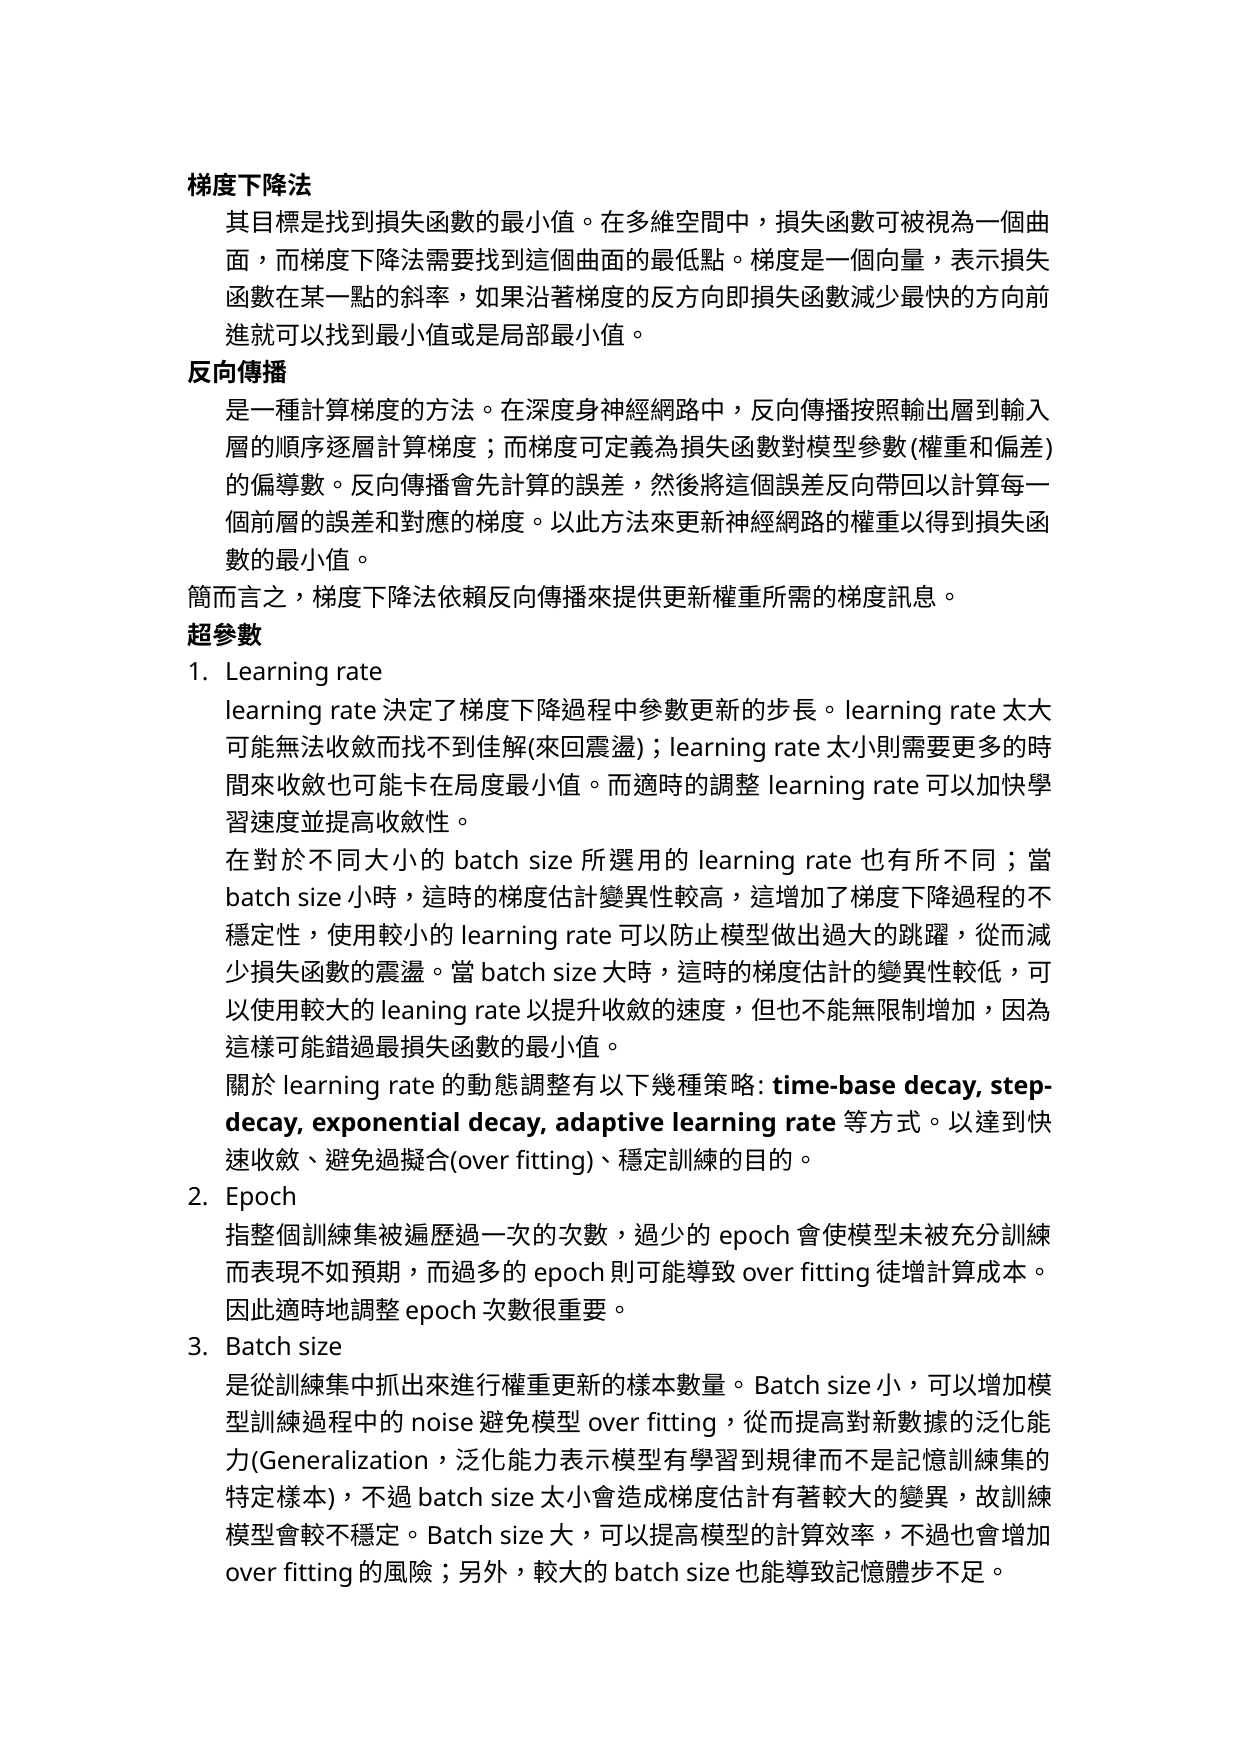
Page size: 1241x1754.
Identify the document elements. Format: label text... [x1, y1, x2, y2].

text 簡而言之，梯度下降法依賴反向傳播來提供更新權重所需的梯度訊息。 [187, 577, 1053, 614]
list 關於learning rate的動態調整有以下幾種策略: time-base decay, step-decay, exponential decay, adaptive learning rate等方式。以達到快速收斂、避免過擬合(over fitting)、穩定訓練的目的。 [225, 1064, 1053, 1177]
list 在對於不同大小的batch size所選用的learning rate也有所不同；當batch size小時，這時的梯度估計變異性較高，這增加了梯度下降過程的不穩定性，使用較小的learning rate可以防止模型做出過大的跳躍，從而減少損失函數的震盪。當batch size大時，這時的梯度估計的變異性較低，可以使用較大的leaning rate以提升收斂的速度，但也不能無限制增加，因為這樣可能錯過最損失函數的最小值。 [225, 839, 1053, 1064]
text 超參數 [187, 614, 1053, 652]
list Learning rate learning rate決定了梯度下降過程中參數更新的步長。learning rate太大可能無法收斂而找不到佳解(來回震盪)；learning rate太小則需要更多的時間來收斂也可能卡在局度最小值。而適時的調整learning rate可以加快學習速度並提高收斂性。 [187, 652, 1053, 839]
list 是從訓練集中抓出來進行權重更新的樣本數量。Batch size小，可以增加模型訓練過程中的noise避免模型over fitting，從而提高對新數據的泛化能力(Generalization，泛化能力表示模型有學習到規律而不是記憶訓練集的特定樣本)，不過batch size太小會造成梯度估計有著較大的變異，故訓練模型會較不穩定。Batch size大，可以提高模型的計算效率，不過也會增加over fitting的風險；另外，較大的batch size也能導致記憶體步不足。 [225, 1364, 1053, 1589]
list Epoch 指整個訓練集被遍歷過一次的次數，過少的epoch會使模型未被充分訓練而表現不如預期，而過多的epoch則可能導致over fitting徒增計算成本。因此適時地調整epoch次數很重要。 [187, 1177, 1053, 1327]
text 反向傳播 是一種計算梯度的方法。在深度身神經網路中，反向傳播按照輸出層到輸入層的順序逐層計算梯度；而梯度可定義為損失函數對模型參數(權重和偏差)的偏導數。反向傳播會先計算的誤差，然後將這個誤差反向帶回以計算每一個前層的誤差和對應的梯度。以此方法來更新神經網路的權重以得到損失函數的最小值。 [187, 352, 1053, 577]
text 梯度下降法 其目標是找到損失函數的最小值。在多維空間中，損失函數可被視為一個曲面，而梯度下降法需要找到這個曲面的最低點。梯度是一個向量，表示損失函數在某一點的斜率，如果沿著梯度的反方向即損失函數減少最快的方向前進就可以找到最小值或是局部最小值。 [187, 164, 1053, 352]
list Batch size [187, 1327, 1053, 1364]
